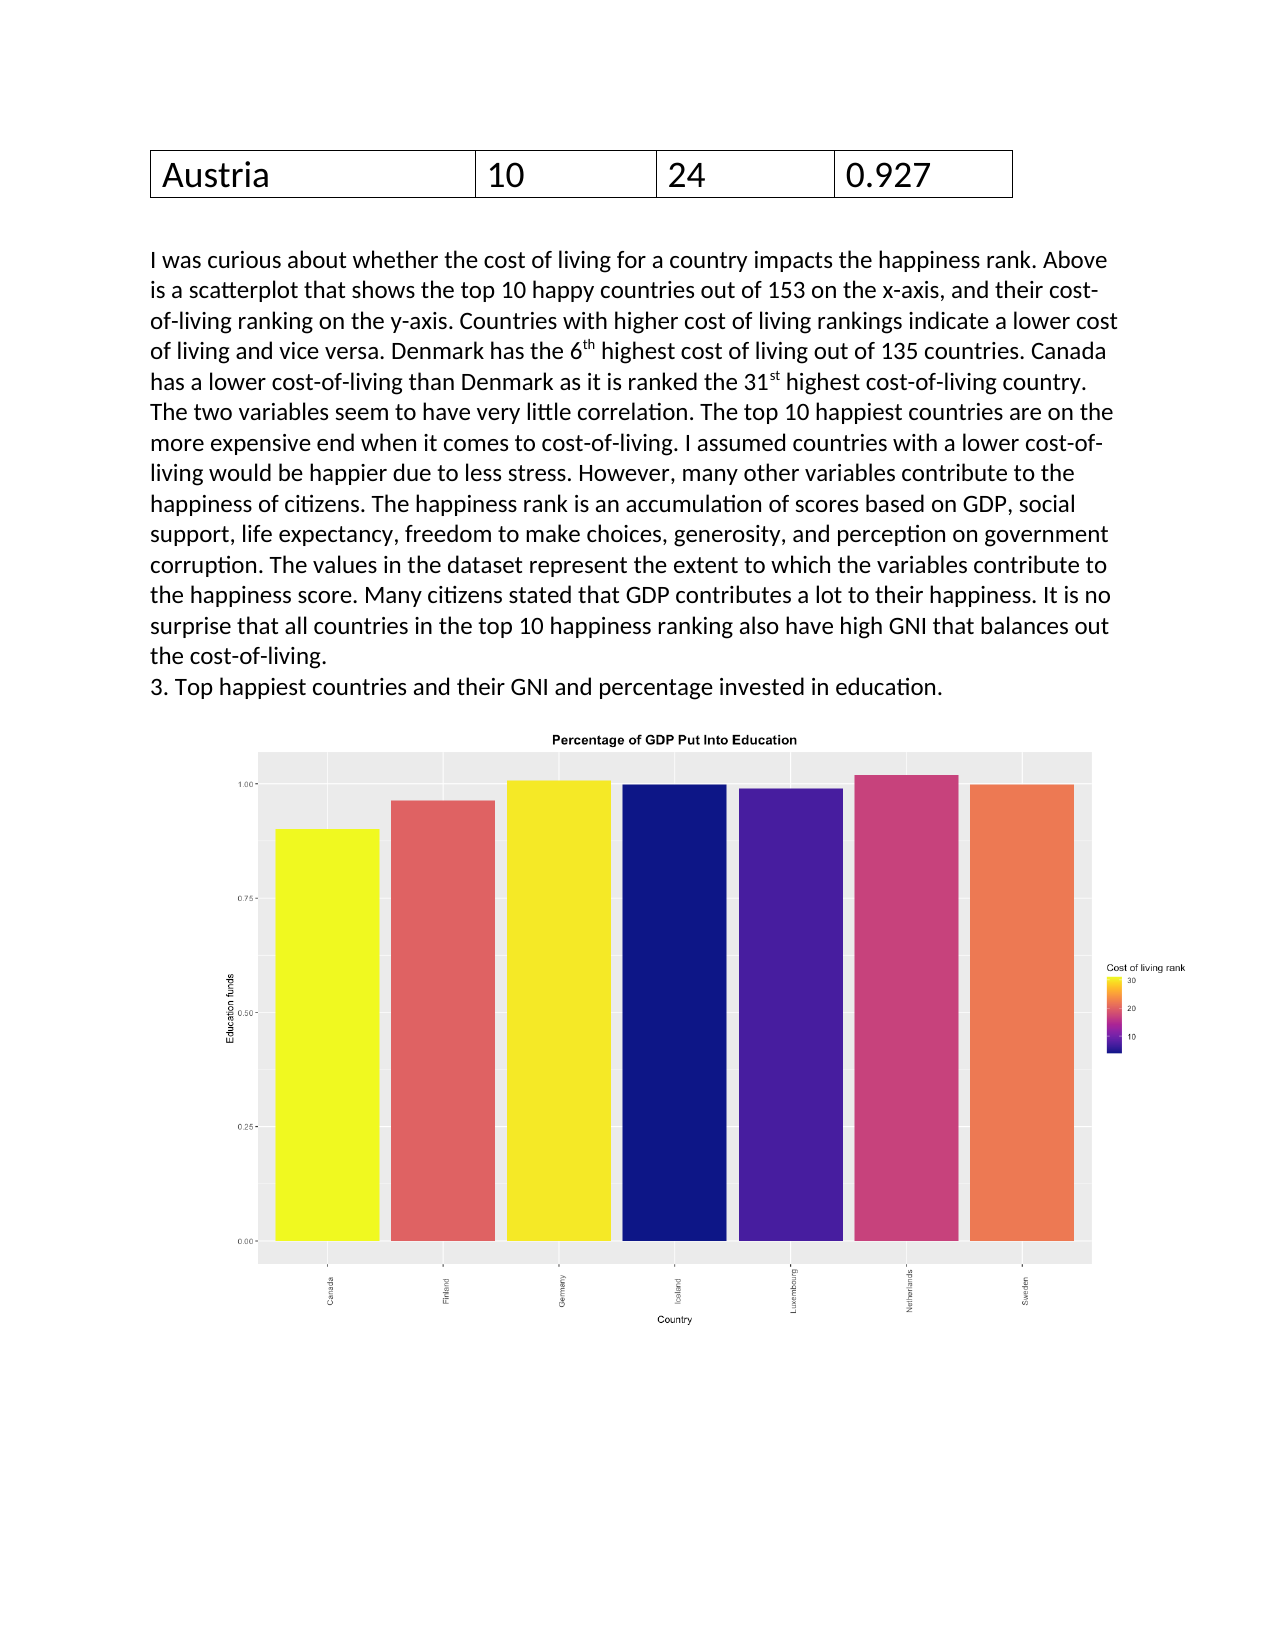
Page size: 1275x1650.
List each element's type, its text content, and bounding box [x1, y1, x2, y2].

table_cell 0.927 [835, 151, 1012, 197]
table_cell Austria [151, 151, 475, 197]
table_cell 24 [657, 151, 834, 197]
table_cell 10 [476, 151, 656, 197]
picture [225, 732, 1195, 1329]
text 3. Top happiest countries and their GNI and percentage invested in education. [150, 671, 1125, 702]
text I was curious about whether the cost of living for a country impacts the happiness rank. Above is a scatterplot that shows the top 10 happy countries out of 153 on the x-axis, and their cost-of-living ranking on the y-axis. Countries with higher cost of living rankings indicate a lower cost of living and vice versa. Denmark has the 6th highest cost of living out of 135 countries. Canada has a lower cost-of-living than Denmark as it is ranked the 31st highest cost-of-living country. The two variables seem to have very little correlation. The top 10 happiest countries are on the more expensive end when it comes to cost-of-living. I assumed countries with a lower cost-of-living would be happier due to less stress. However, many other variables contribute to the happiness of citizens. The happiness rank is an accumulation of scores based on GDP, social support, life expectancy, freedom to make choices, generosity, and perception on government corruption. The values in the dataset represent the extent to which the variables contribute to the happiness score. Many citizens stated that GDP contributes a lot to their happiness. It is no surprise that all countries in the top 10 happiness ranking also have high GNI that balances out the cost-of-living. [150, 244, 1125, 671]
